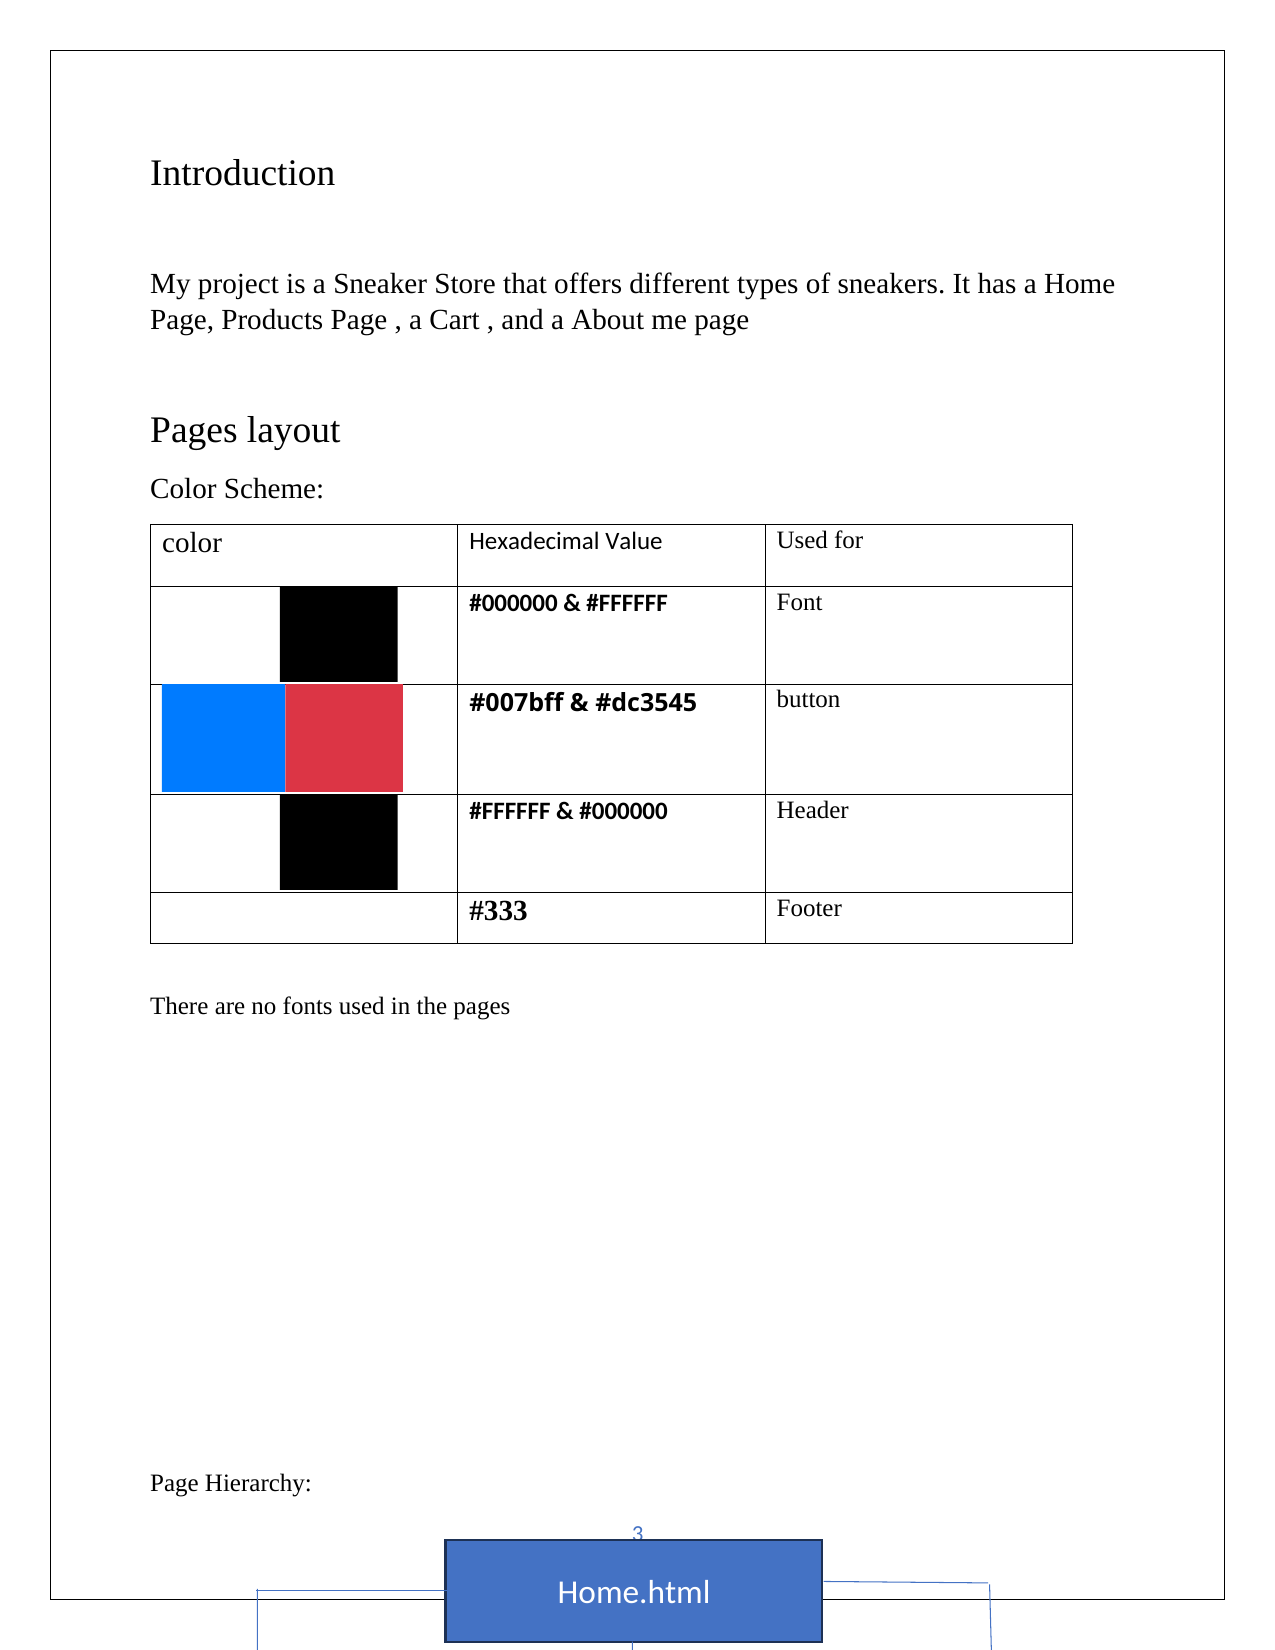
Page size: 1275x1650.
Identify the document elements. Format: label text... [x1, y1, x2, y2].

table_header Used for [766, 525, 1072, 586]
table_header Hexadecimal Value [458, 525, 765, 586]
table_cell #FFFFFF & #000000 [458, 795, 765, 892]
table_cell [151, 795, 457, 892]
table_cell #333 [458, 893, 765, 942]
text Page Hierarchy: [150, 1468, 1125, 1497]
text My project is a Sneaker Store that offers different types of sneakers. It has a Home Page, Products Page , a Cart , and a About me page [150, 266, 1125, 336]
table_cell Font [766, 587, 1072, 683]
text Pages layout [150, 408, 1125, 451]
table_cell button [766, 685, 1072, 794]
text Introduction [150, 150, 1125, 193]
picture [161, 684, 403, 792]
table_cell #000000 & #FFFFFF [458, 587, 765, 683]
table_cell [151, 685, 457, 794]
text There are no fonts used in the pages [150, 991, 1125, 1020]
table_cell Header [766, 795, 1072, 892]
picture [161, 795, 398, 890]
table_cell [151, 587, 457, 683]
text Color Scheme: [150, 471, 1125, 504]
table_cell #007bff & #dc3545 [458, 685, 765, 794]
table_cell Footer [766, 893, 1072, 942]
table_header color [151, 525, 457, 586]
picture [161, 587, 398, 682]
table_cell [151, 893, 457, 942]
